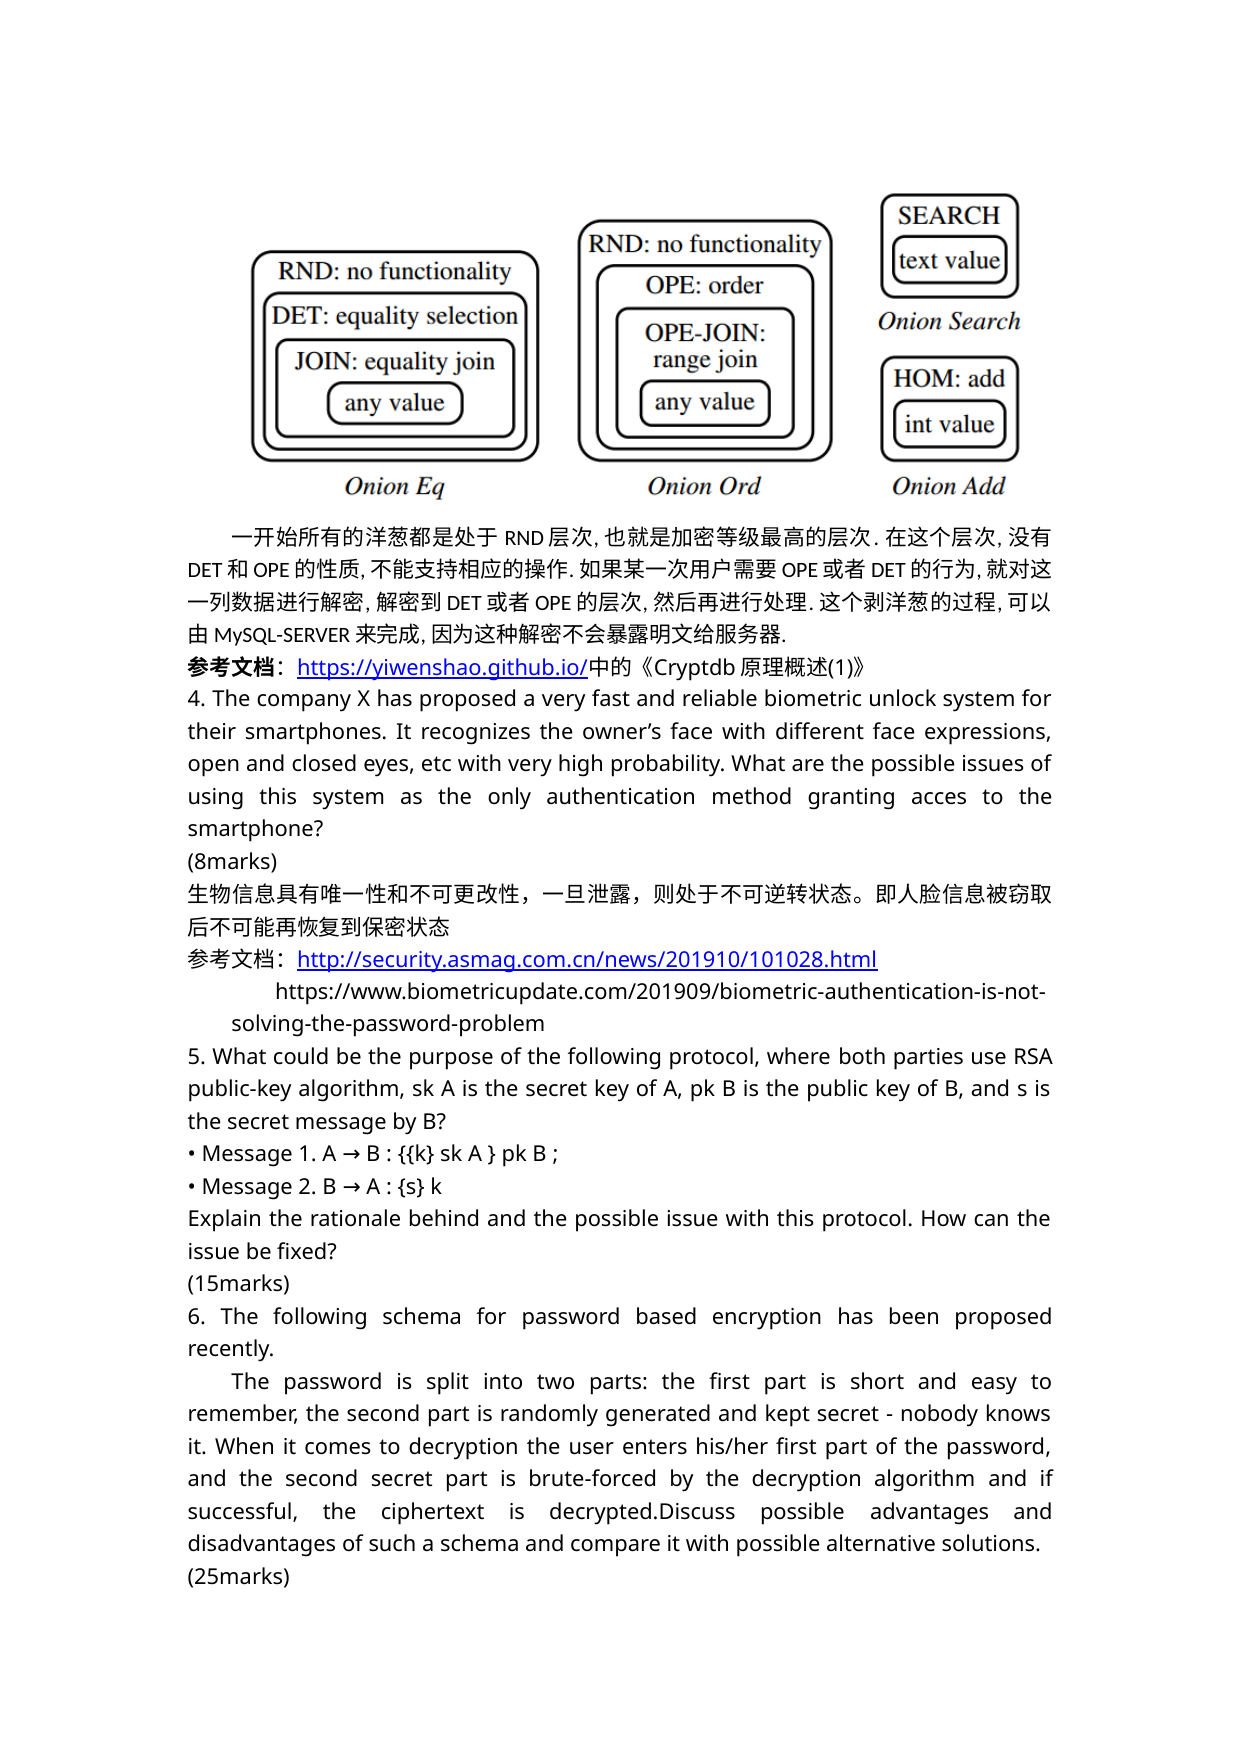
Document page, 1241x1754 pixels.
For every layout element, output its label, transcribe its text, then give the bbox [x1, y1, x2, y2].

text • Message 2. B → A : {s} k [187, 1169, 1053, 1202]
text 5. What could be the purpose of the following protocol, where both parties use RSA public-key algorithm, sk A is the secret key of A, pk B is the public key of B, and s is the secret message by B? [187, 1039, 1053, 1137]
text The password is split into two parts: the first part is short and easy to remember, the second part is randomly generated and kept secret - nobody knows it. When it comes to decryption the user enters his/her first part of the password, and the second secret part is brute-forced by the decryption algorithm and if successful, the ciphertext is decrypted.Discuss possible advantages and disadvantages of such a schema and compare it with possible alternative solutions. [187, 1364, 1053, 1559]
text (25marks) [187, 1559, 1053, 1592]
picture [231, 162, 1049, 517]
text 一开始所有的洋葱都是处于RND层次, 也就是加密等级最高的层次. 在这个层次, 没有DET和OPE的性质, 不能支持相应的操作. 如果某一次用户需要OPE或者DET的行为, 就对这一列数据进行解密, 解密到DET或者OPE的层次, 然后再进行处理. 这个剥洋葱的过程, 可以由MySQL-SERVER来完成, 因为这种解密不会暴露明文给服务器. [187, 519, 1053, 649]
text 参考文档：http://security.asmag.com.cn/news/201910/101028.html [187, 942, 1053, 974]
text Explain the rationale behind and the possible issue with this protocol. How can the issue be fixed? [187, 1202, 1053, 1267]
text (15marks) [187, 1267, 1053, 1299]
text 4. The company X has proposed a very fast and reliable biometric unlock system for their smartphones. It recognizes the owner’s face with different face expressions, open and closed eyes, etc with very high probability. What are the possible issues of using this system as the only authentication method granting acces to the smartphone? [187, 682, 1053, 844]
text (8marks) [187, 844, 1053, 877]
text 生物信息具有唯一性和不可更改性，一旦泄露，则处于不可逆转状态。即人脸信息被窃取后不可能再恢复到保密状态 [187, 877, 1053, 942]
text 参考文档：https://yiwenshao.github.io/中的《Cryptdb原理概述(1)》 [187, 649, 1053, 682]
text • Message 1. A → B : {{k} sk A } pk B ; [187, 1137, 1053, 1169]
text 6. The following schema for password based encryption has been proposed recently. [187, 1299, 1053, 1364]
text https://www.biometricupdate.com/201909/biometric-authentication-is-not-solving-the-password-problem [231, 974, 1053, 1039]
